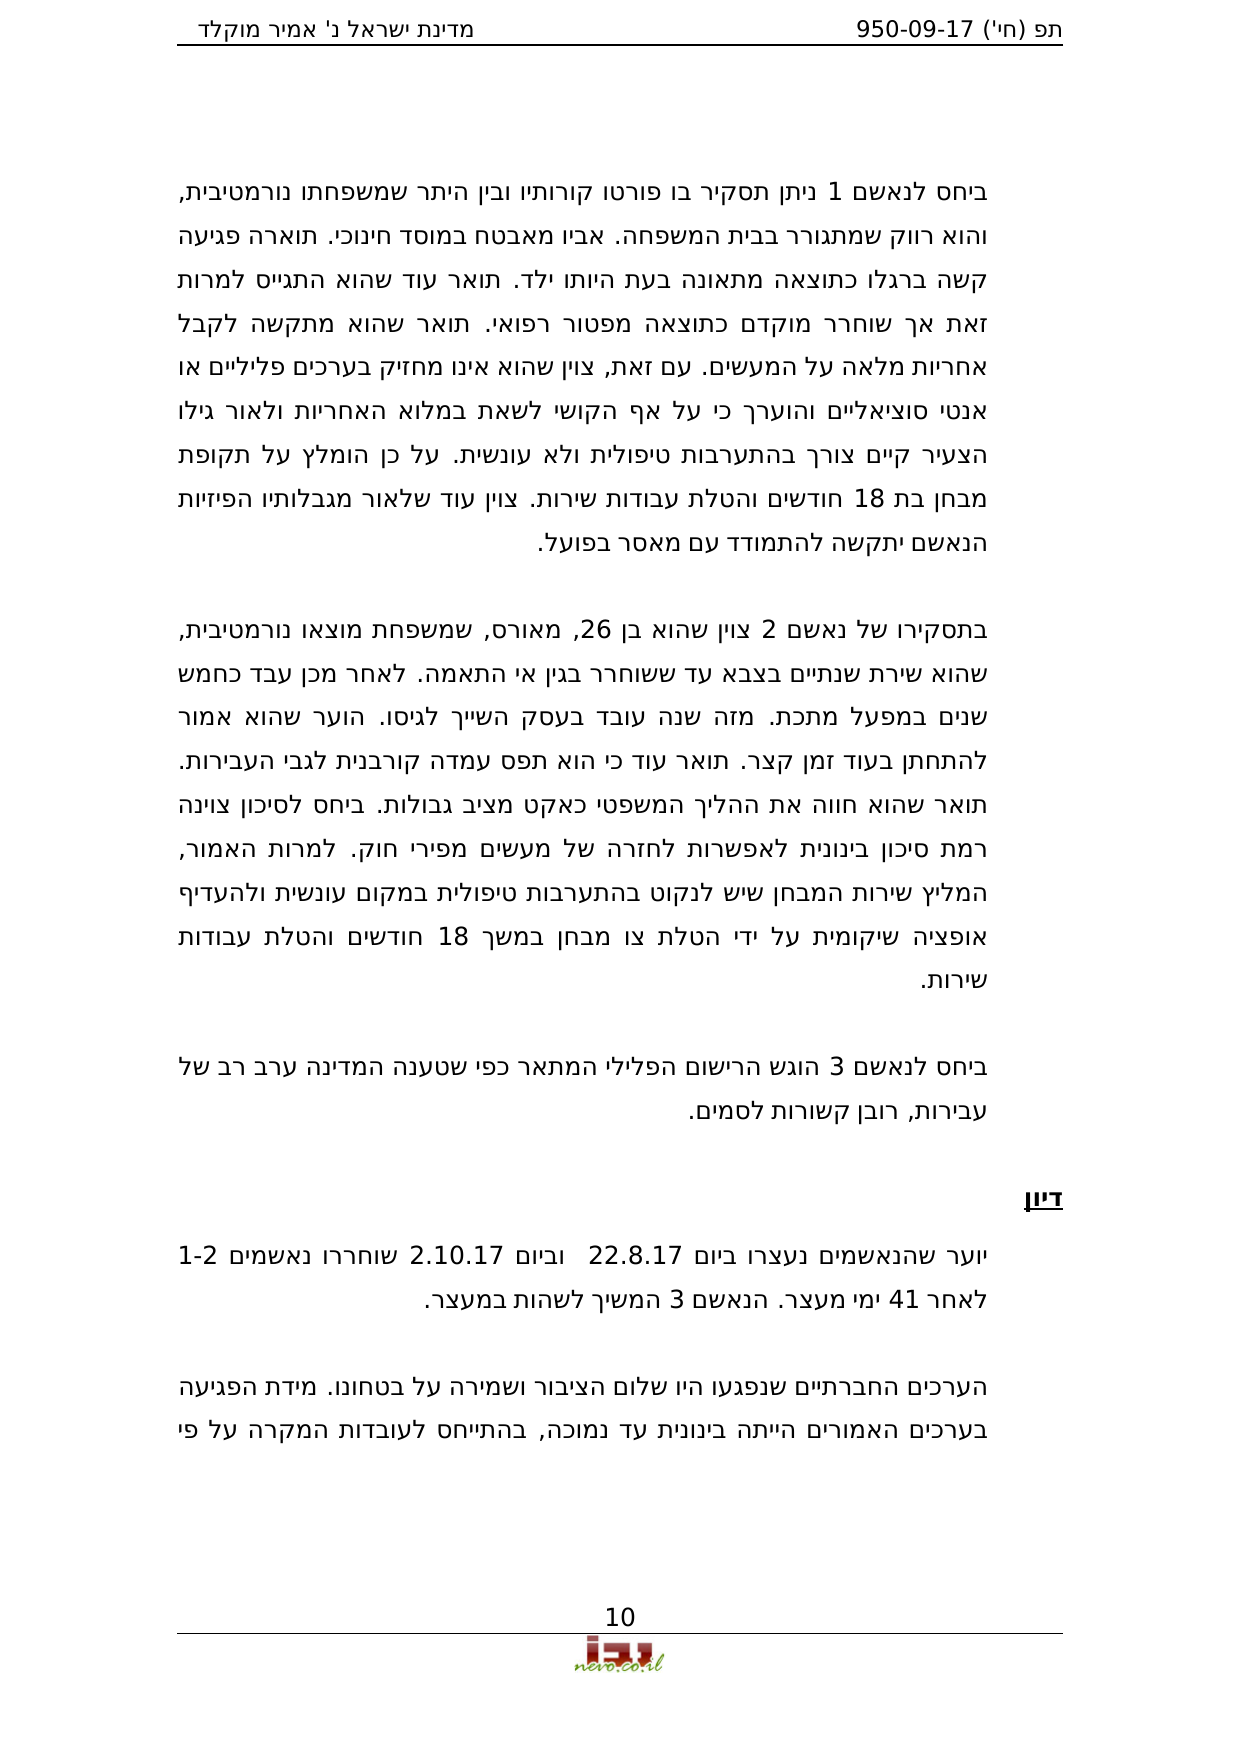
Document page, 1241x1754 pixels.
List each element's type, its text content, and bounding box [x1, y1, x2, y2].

text ביחס לנאשם 3 הוגש הרישום הפלילי המתאר כפי שטענה המדינה ערב רב של עבירות, רובן קשורות לסמים. [177, 1052, 988, 1126]
text דיון [177, 1183, 1063, 1212]
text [177, 1372, 988, 1445]
text יוער שהנאשמים נעצרו ביום 22.8.17 וביום 2.10.17 שוחררו נאשמים 1-2 לאחר 41 ימי מעצר. הנאשם 3 המשיך לשהות במעצר. [177, 1241, 988, 1314]
picture [574, 1635, 666, 1673]
text ביחס לנאשם 1 ניתן תסקיר בו פורטו קורותיו ובין היתר שמשפחתו נורמטיבית, והוא רווק שמתגורר בבית המשפחה. אביו מאבטח במוסד חינוכי. תוארה פגיעה קשה ברגלו כתוצאה מתאונה בעת היותו ילד. תואר עוד שהוא התגייס למרות זאת אך שוחרר מוקדם כתוצאה מפטור רפואי. תואר שהוא מתקשה לקבל אחריות מלאה על המעשים. עם זאת, צוין שהוא אינו מחזיק בערכים פליליים או אנטי סוציאליים והוערך כי על אף הקושי לשאת במלוא האחריות ולאור גילו הצעיר קיים צורך בהתערבות טיפולית ולא עונשית. על כן הומלץ על תקופת מבחן בת 18 חודשים והטלת עבודות שירות. צוין עוד שלאור מגבלותיו הפיזיות הנאשם יתקשה להתמודד עם מאסר בפועל. [177, 177, 988, 557]
text בתסקירו של נאשם 2 צוין שהוא בן 26, מאורס, שמשפחת מוצאו נורמטיבית, שהוא שירת שנתיים בצבא עד ששוחרר בגין אי התאמה. לאחר מכן עבד כחמש שנים במפעל מתכת. מזה שנה עובד בעסק השייך לגיסו. הוער שהוא אמור להתחתן בעוד זמן קצר. תואר עוד כי הוא תפס עמדה קורבנית לגבי העבירות. תואר שהוא חווה את ההליך המשפטי כאקט מציב גבולות. ביחס לסיכון צוינה רמת סיכון בינונית לאפשרות לחזרה של מעשים מפירי חוק. למרות האמור, המליץ שירות המבחן שיש לנקוט בהתערבות טיפולית במקום עונשית ולהעדיף אופציה שיקומית על ידי הטלת צו מבחן במשך 18 חודשים והטלת עבודות שירות. [177, 615, 988, 995]
